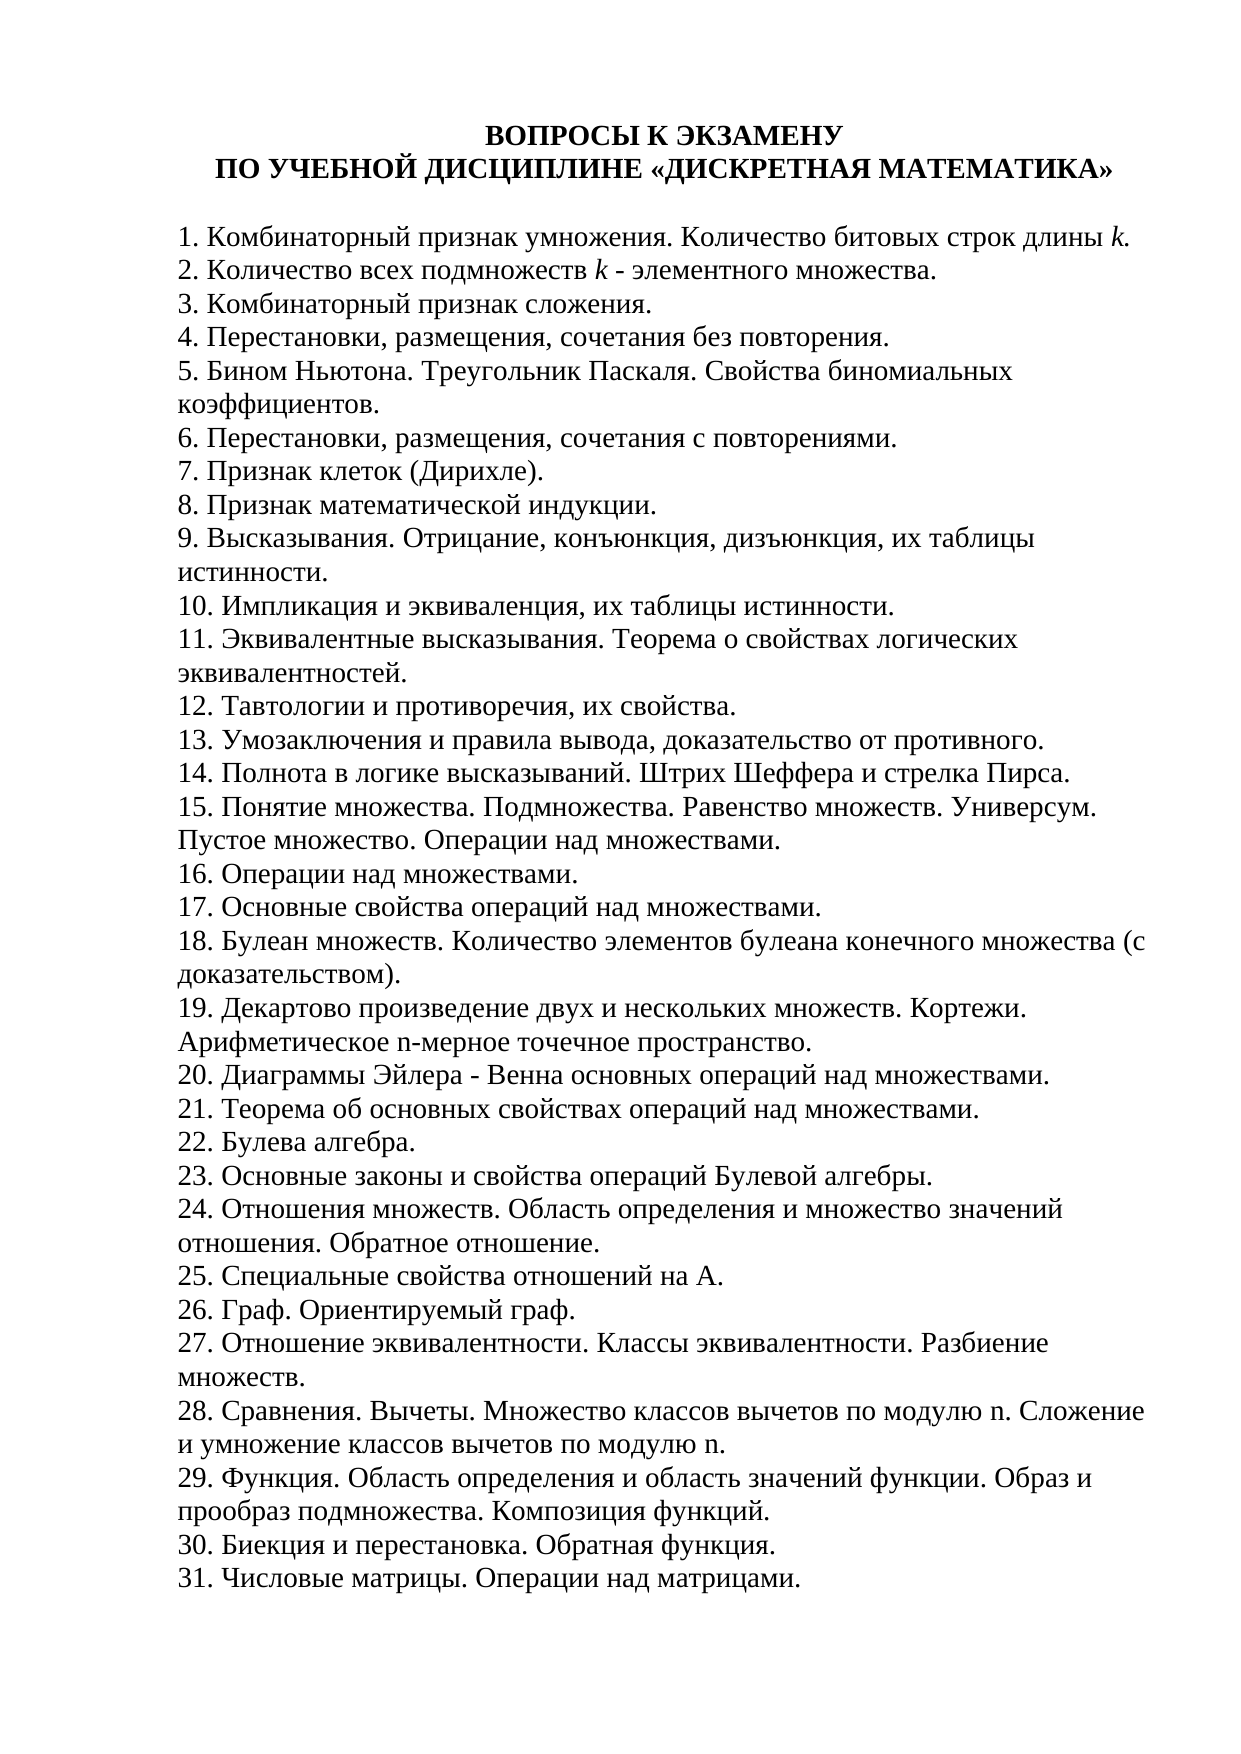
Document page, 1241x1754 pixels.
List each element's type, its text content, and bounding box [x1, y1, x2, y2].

text 29. Функция. Область определения и область значений функции. Образ и прообраз подмножества. Композиция функций. [177, 1460, 1152, 1527]
text 25. Специальные свойства отношений на А. [177, 1258, 1152, 1292]
text 9. Высказывания. Отрицание, конъюнкция, дизъюнкция, их таблицы истинности. [177, 521, 1152, 588]
text 30. Биекция и перестановка. Обратная функция. [177, 1527, 1152, 1560]
text 26. Граф. Ориентируемый граф. [177, 1292, 1152, 1326]
text 24. Отношения множеств. Область определения и множество значений отношения. Обратное отношение. [177, 1191, 1152, 1258]
text 13. Умозаключения и правила вывода, доказательство от противного. [177, 722, 1152, 755]
text 10. Импликация и эквиваленция, их таблицы истинности. [177, 588, 1152, 621]
text 12. Тавтологии и противоречия, их свойства. [177, 688, 1152, 722]
text 6. Перестановки, размещения, сочетания с повторениями. [177, 420, 1152, 453]
text 7. Признак клеток (Дирихле). [177, 453, 1152, 487]
text 14. Полнота в логике высказываний. Штрих Шеффера и стрелка Пирса. [177, 755, 1152, 789]
text 21. Теорема об основных свойствах операций над множествами. [177, 1091, 1152, 1124]
text 17. Основные свойства операций над множествами. [177, 889, 1152, 923]
text 1. Комбинаторный признак умножения. Количество битовых строк длины k. [177, 219, 1152, 252]
text ВОПРОСЫ К ЭКЗАМЕНУ [177, 118, 1152, 152]
text 22. Булева алгебра. [177, 1124, 1152, 1158]
text 19. Декартово произведение двух и нескольких множеств. Кортежи. Арифметическое n-мерное точечное пространство. [177, 990, 1152, 1057]
text 5. Бином Ньютона. Треугольник Паскаля. Свойства биномиальных коэффициентов. [177, 353, 1152, 420]
text 2. Количество всех подмножеств k - элементного множества. [177, 252, 1152, 286]
text 20. Диаграммы Эйлера - Венна основных операций над множествами. [177, 1057, 1152, 1091]
text 28. Сравнения. Вычеты. Множество классов вычетов по модулю n. Сложение и умножение классов вычетов по модулю n. [177, 1393, 1152, 1460]
text 15. Понятие множества. Подмножества. Равенство множеств. Универсум. Пустое множество. Операции над множествами. [177, 789, 1152, 856]
text 16. Операции над множествами. [177, 856, 1152, 889]
text 31. Числовые матрицы. Операции над матрицами. [177, 1560, 1152, 1594]
text ПО УЧЕБНОЙ ДИСЦИПЛИНЕ «ДИСКРЕТНАЯ МАТЕМАТИКА» [177, 152, 1152, 185]
text 23. Основные законы и свойства операций Булевой алгебры. [177, 1158, 1152, 1191]
text 18. Булеан множеств. Количество элементов булеана конечного множества (с доказательством). [177, 923, 1152, 990]
text 4. Перестановки, размещения, сочетания без повторения. [177, 319, 1152, 353]
text 3. Комбинаторный признак сложения. [177, 286, 1152, 319]
text 8. Признак математической индукции. [177, 487, 1152, 521]
text 27. Отношение эквивалентности. Классы эквивалентности. Разбиение множеств. [177, 1326, 1152, 1393]
text 11. Эквивалентные высказывания. Теорема о свойствах логических эквивалентностей. [177, 621, 1152, 688]
